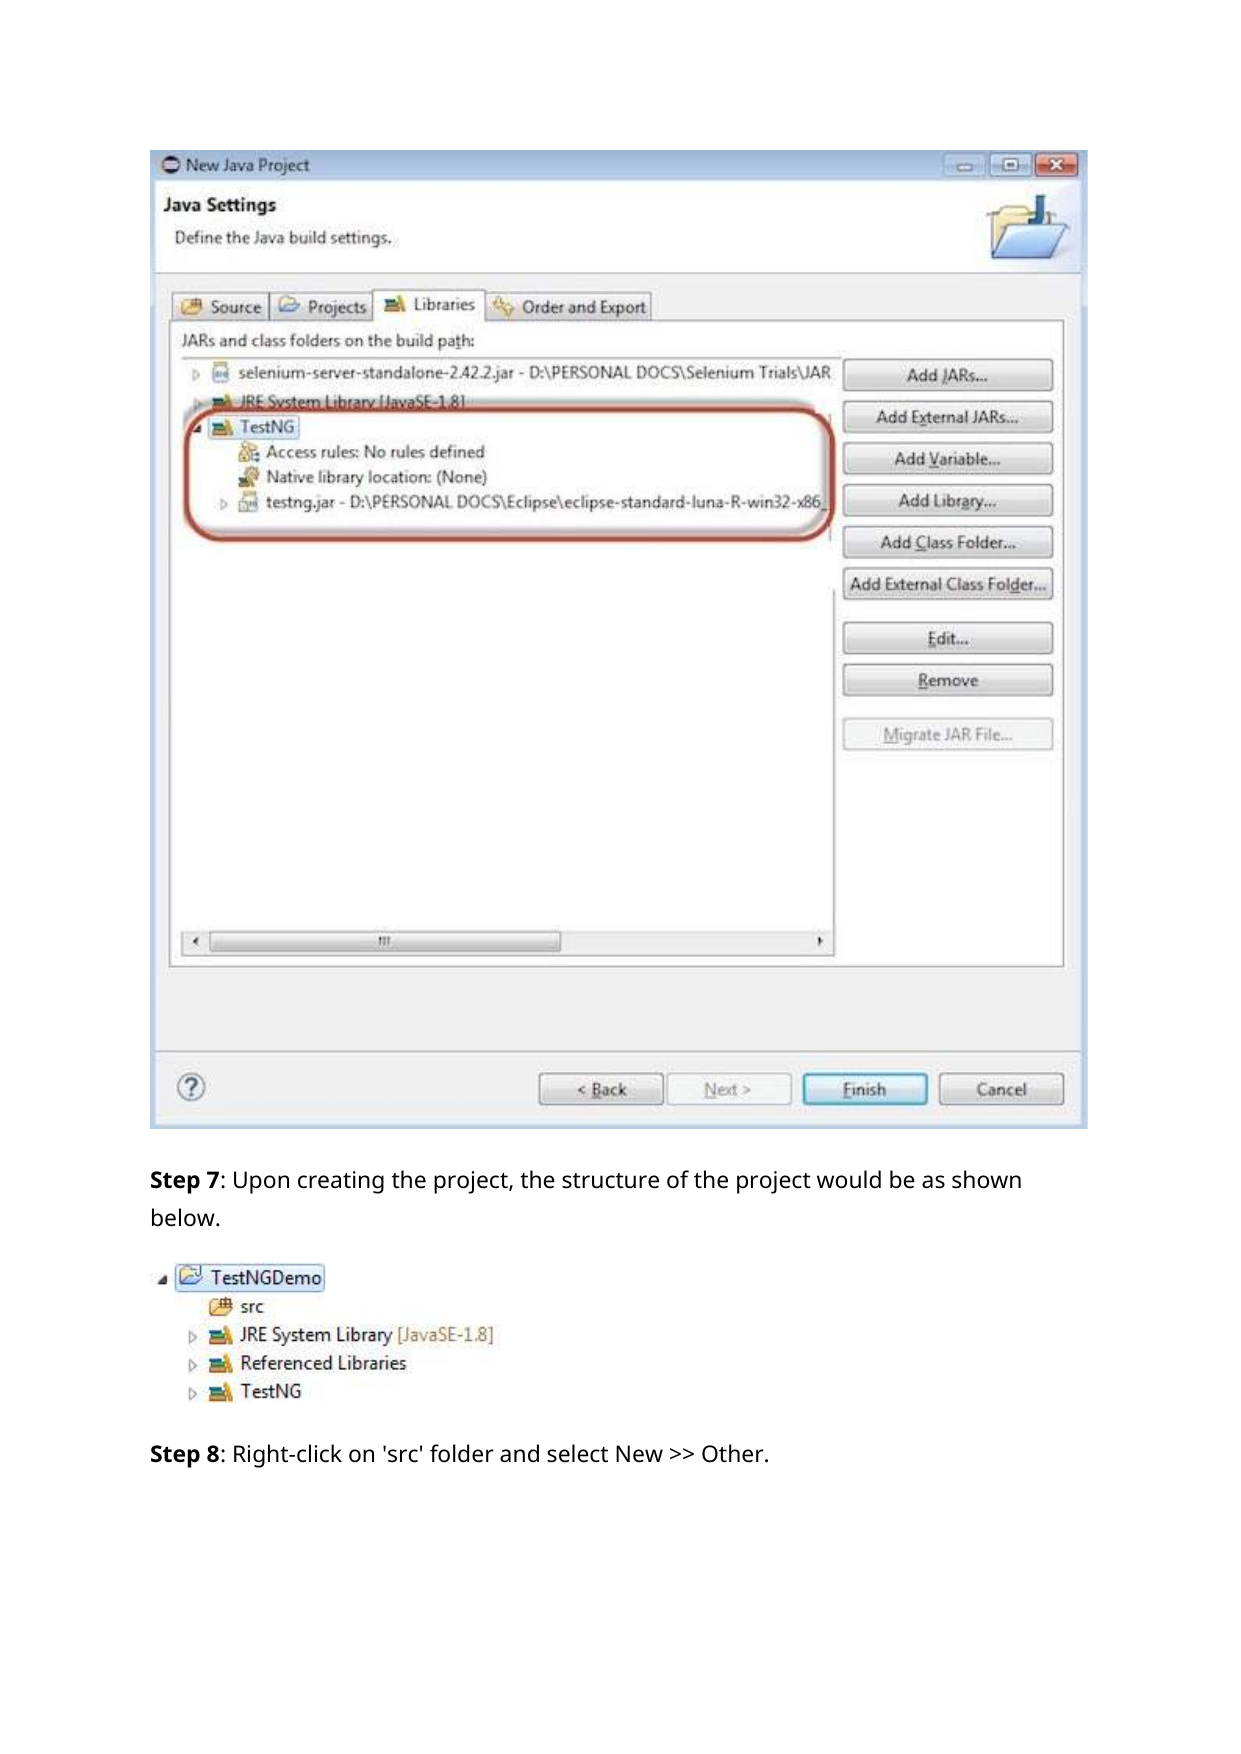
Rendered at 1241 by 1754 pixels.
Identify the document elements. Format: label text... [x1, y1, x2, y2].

picture [150, 1262, 510, 1403]
text Step 8: Right-click on 'src' folder and select New >> Other. [150, 1432, 1090, 1470]
text Step 7: Upon creating the project, the structure of the project would be as shown below. [150, 1157, 1090, 1233]
picture [150, 150, 1088, 1129]
